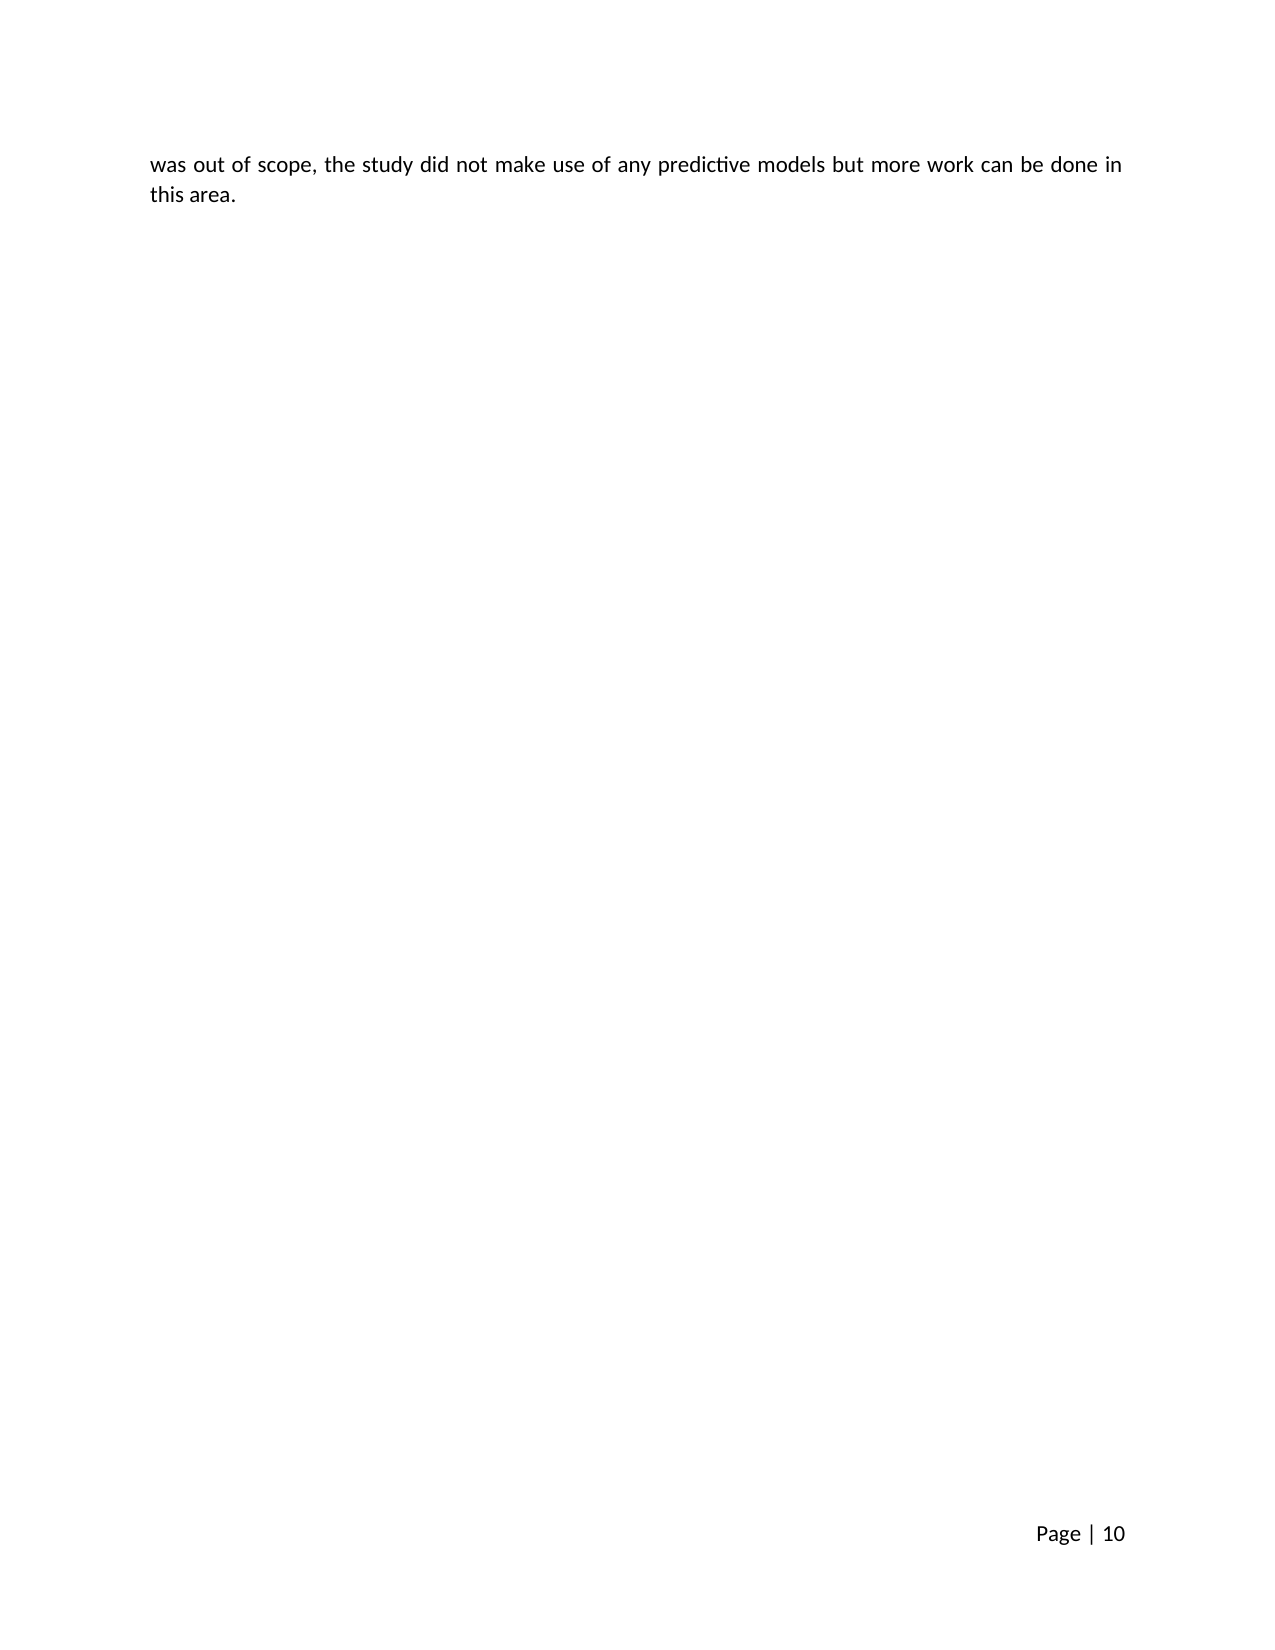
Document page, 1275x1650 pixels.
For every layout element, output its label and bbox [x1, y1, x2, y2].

text [150, 150, 1125, 208]
